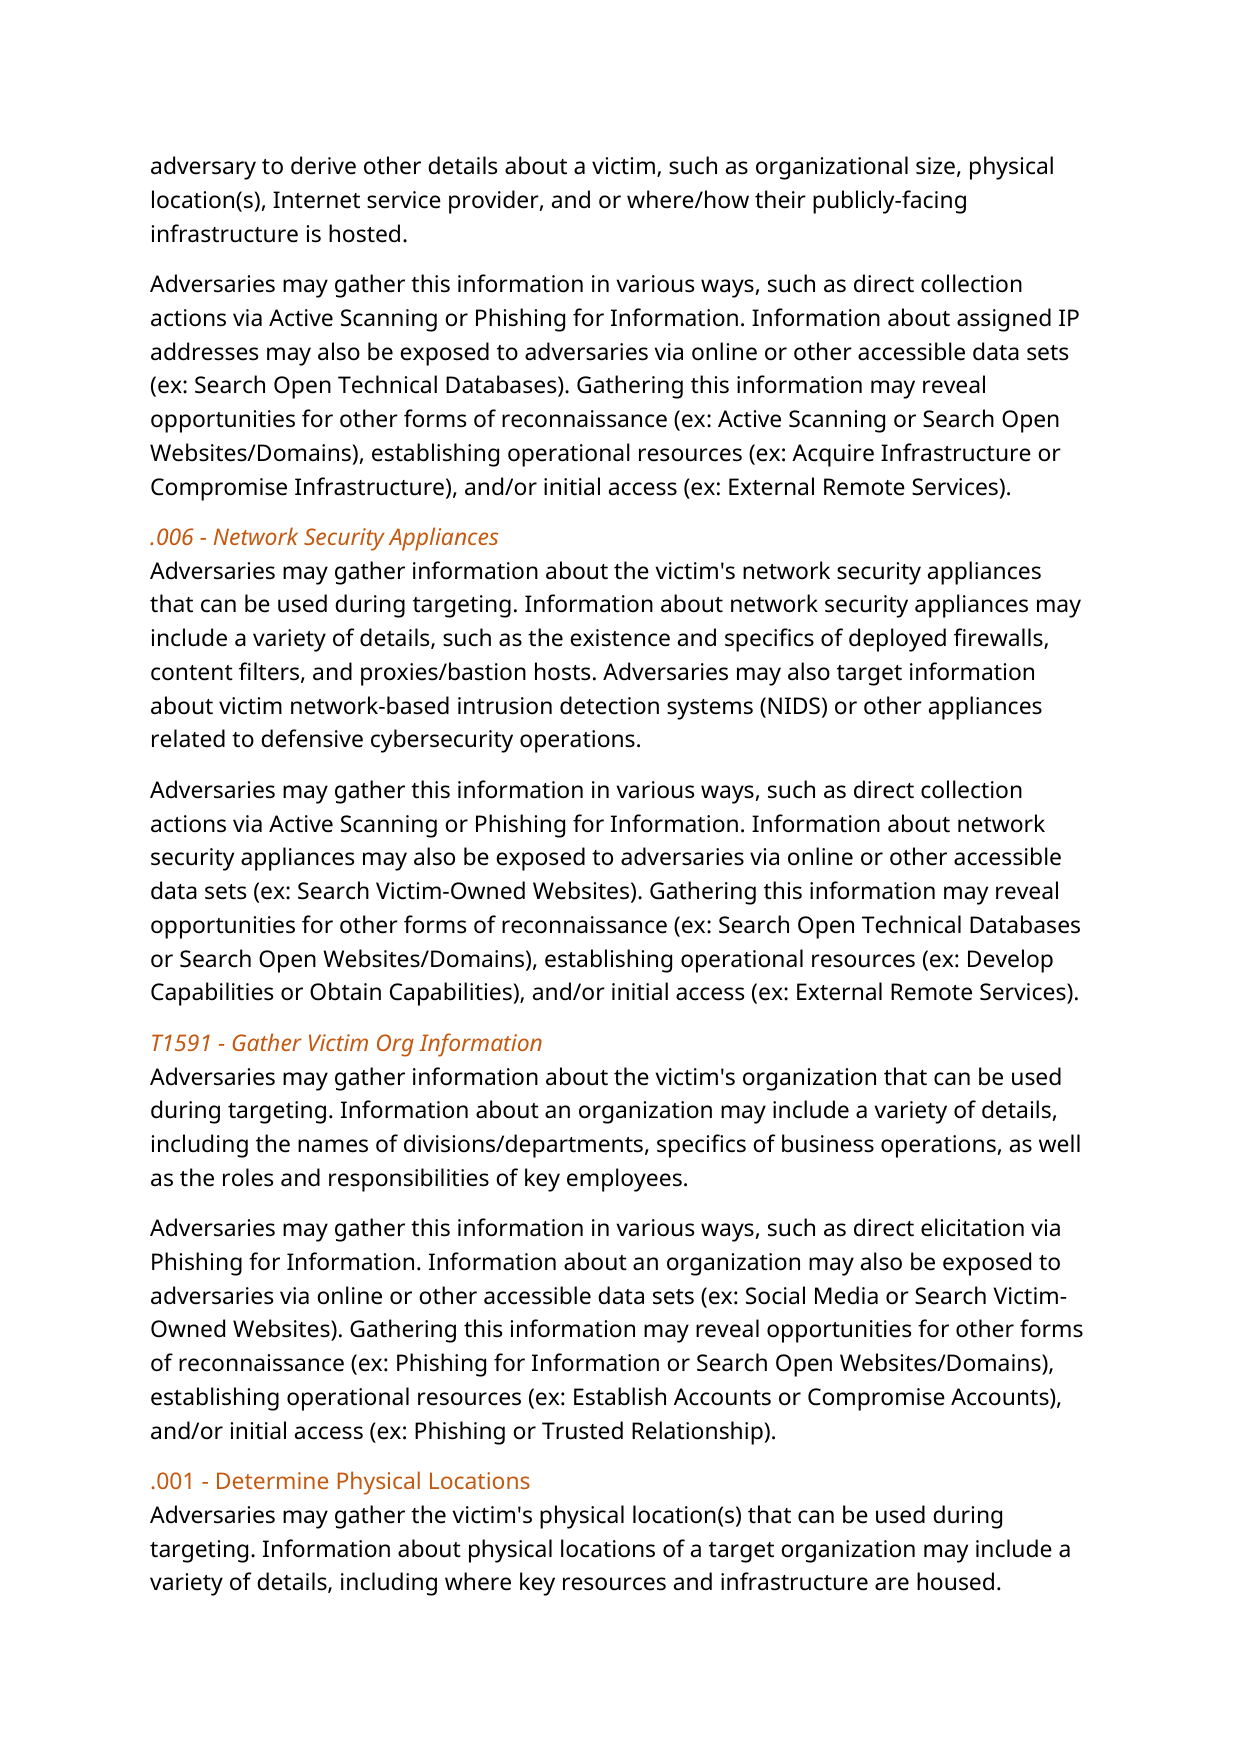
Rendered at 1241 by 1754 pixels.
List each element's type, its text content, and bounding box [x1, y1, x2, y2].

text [150, 150, 1090, 249]
subtitle .001 - Determine Physical Locations [150, 1465, 1090, 1496]
subtitle .006 - Network Security Appliances [150, 521, 1090, 552]
text Adversaries may gather this information in various ways, such as direct collection actions via Active Scanning or Phishing for Information. Information about assigned IP addresses may also be exposed to adversaries via online or other accessible data sets (ex: Search Open Technical Databases). Gathering this information may reveal opportunities for other forms of reconnaissance (ex: Active Scanning or Search Open Websites/Domains), establishing operational resources (ex: Acquire Infrastructure or Compromise Infrastructure), and/or initial access (ex: External Remote Services). [150, 268, 1090, 502]
text Adversaries may gather this information in various ways, such as direct collection actions via Active Scanning or Phishing for Information. Information about network security appliances may also be exposed to adversaries via online or other accessible data sets (ex: Search Victim-Owned Websites). Gathering this information may reveal opportunities for other forms of reconnaissance (ex: Search Open Technical Databases or Search Open Websites/Domains), establishing operational resources (ex: Develop Capabilities or Obtain Capabilities), and/or initial access (ex: External Remote Services). [150, 774, 1090, 1007]
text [150, 1499, 1090, 1597]
subtitle T1591 - Gather Victim Org Information [150, 1027, 1090, 1058]
text Adversaries may gather this information in various ways, such as direct elicitation via Phishing for Information. Information about an organization may also be exposed to adversaries via online or other accessible data sets (ex: Social Media or Search Victim-Owned Websites). Gathering this information may reveal opportunities for other forms of reconnaissance (ex: Phishing for Information or Search Open Websites/Domains), establishing operational resources (ex: Establish Accounts or Compromise Accounts), and/or initial access (ex: Phishing or Trusted Relationship). [150, 1212, 1090, 1446]
text Adversaries may gather information about the victim's network security appliances that can be used during targeting. Information about network security appliances may include a variety of details, such as the existence and specifics of deployed firewalls, content filters, and proxies/bastion hosts. Adversaries may also target information about victim network-based intrusion detection systems (NIDS) or other appliances related to defensive cybersecurity operations. [150, 554, 1090, 754]
text Adversaries may gather information about the victim's organization that can be used during targeting. Information about an organization may include a variety of details, including the names of divisions/departments, specifics of business operations, as well as the roles and responsibilities of key employees. [150, 1060, 1090, 1193]
